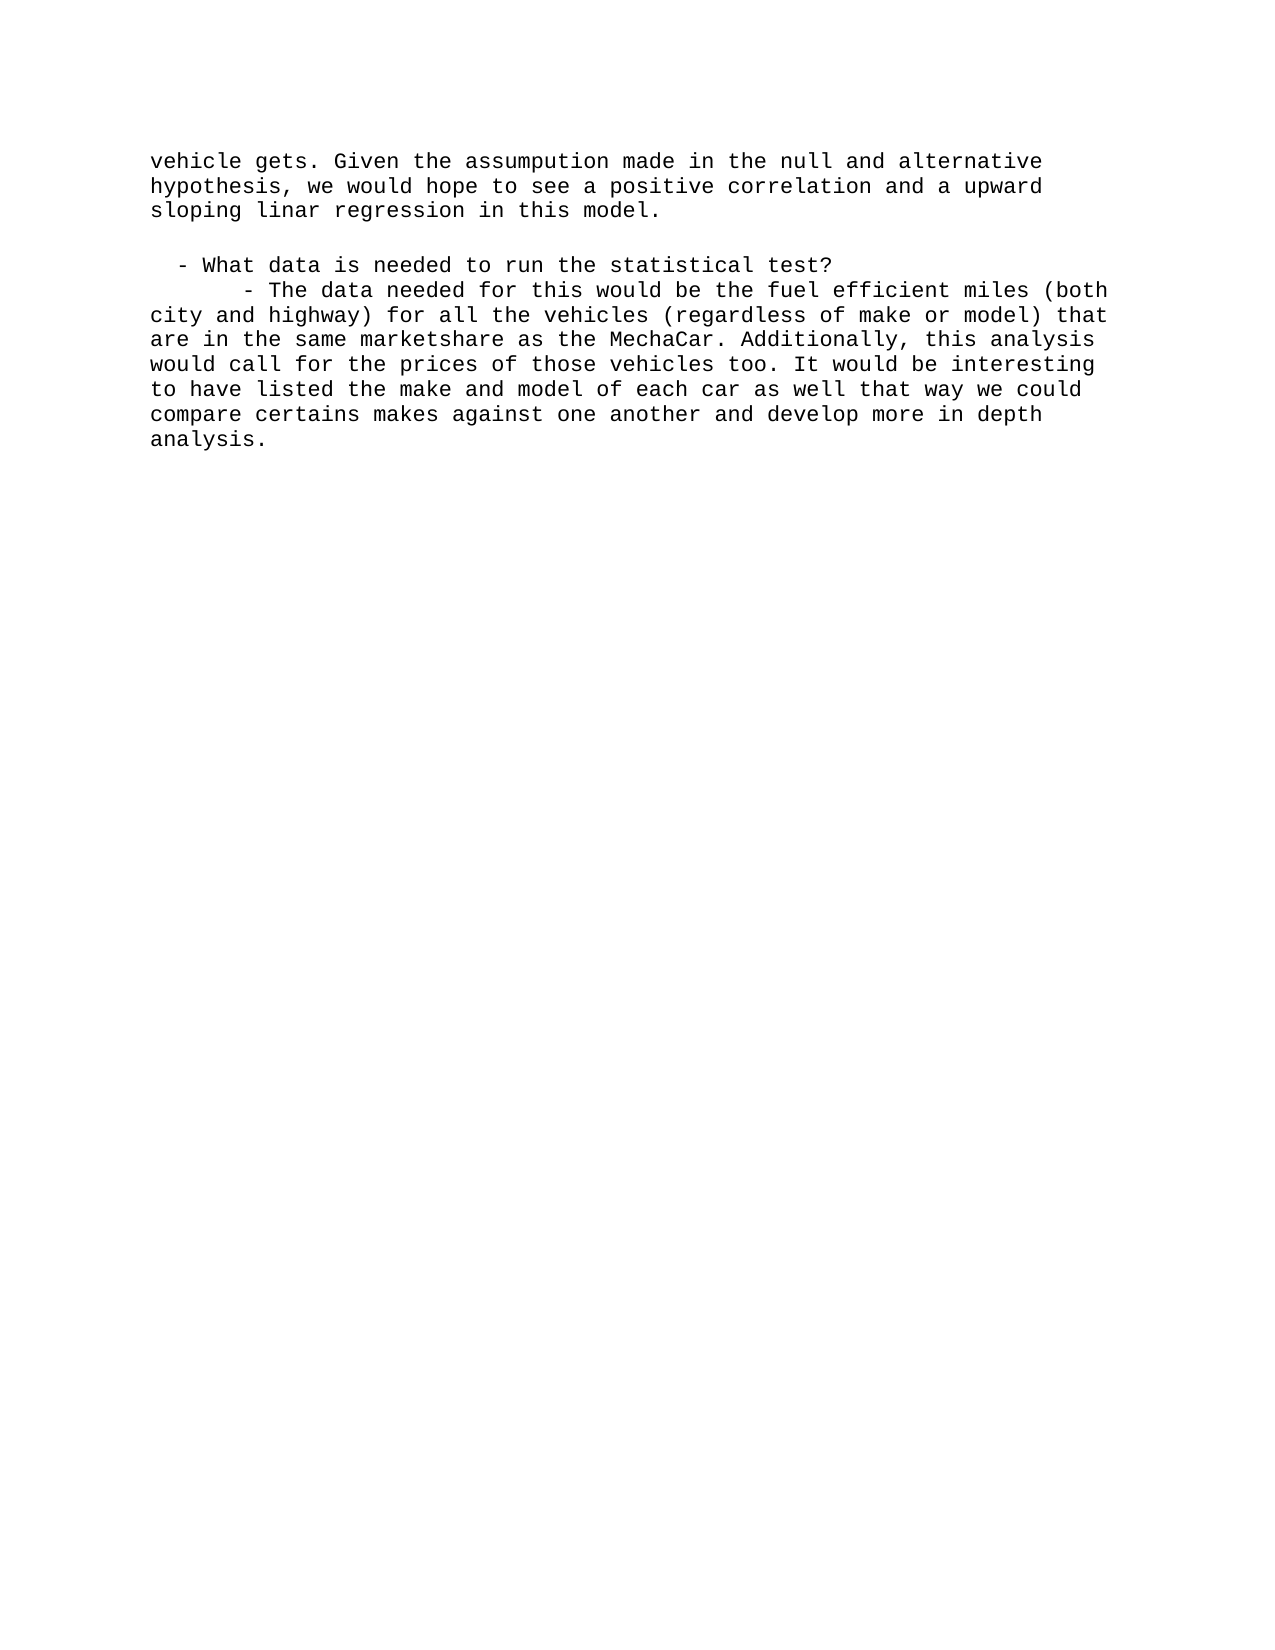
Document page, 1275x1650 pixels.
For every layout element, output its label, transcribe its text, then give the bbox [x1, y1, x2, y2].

text - What data is needed to run the statistical test? [150, 254, 1125, 279]
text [150, 150, 1125, 224]
text - The data needed for this would be the fuel efficient miles (both city and highway) for all the vehicles (regardless of make or model) that are in the same marketshare as the MechaCar. Additionally, this analysis would call for the prices of those vehicles too. It would be interesting to have listed the make and model of each car as well that way we could compare certains makes against one another and develop more in depth analysis. [150, 279, 1125, 452]
